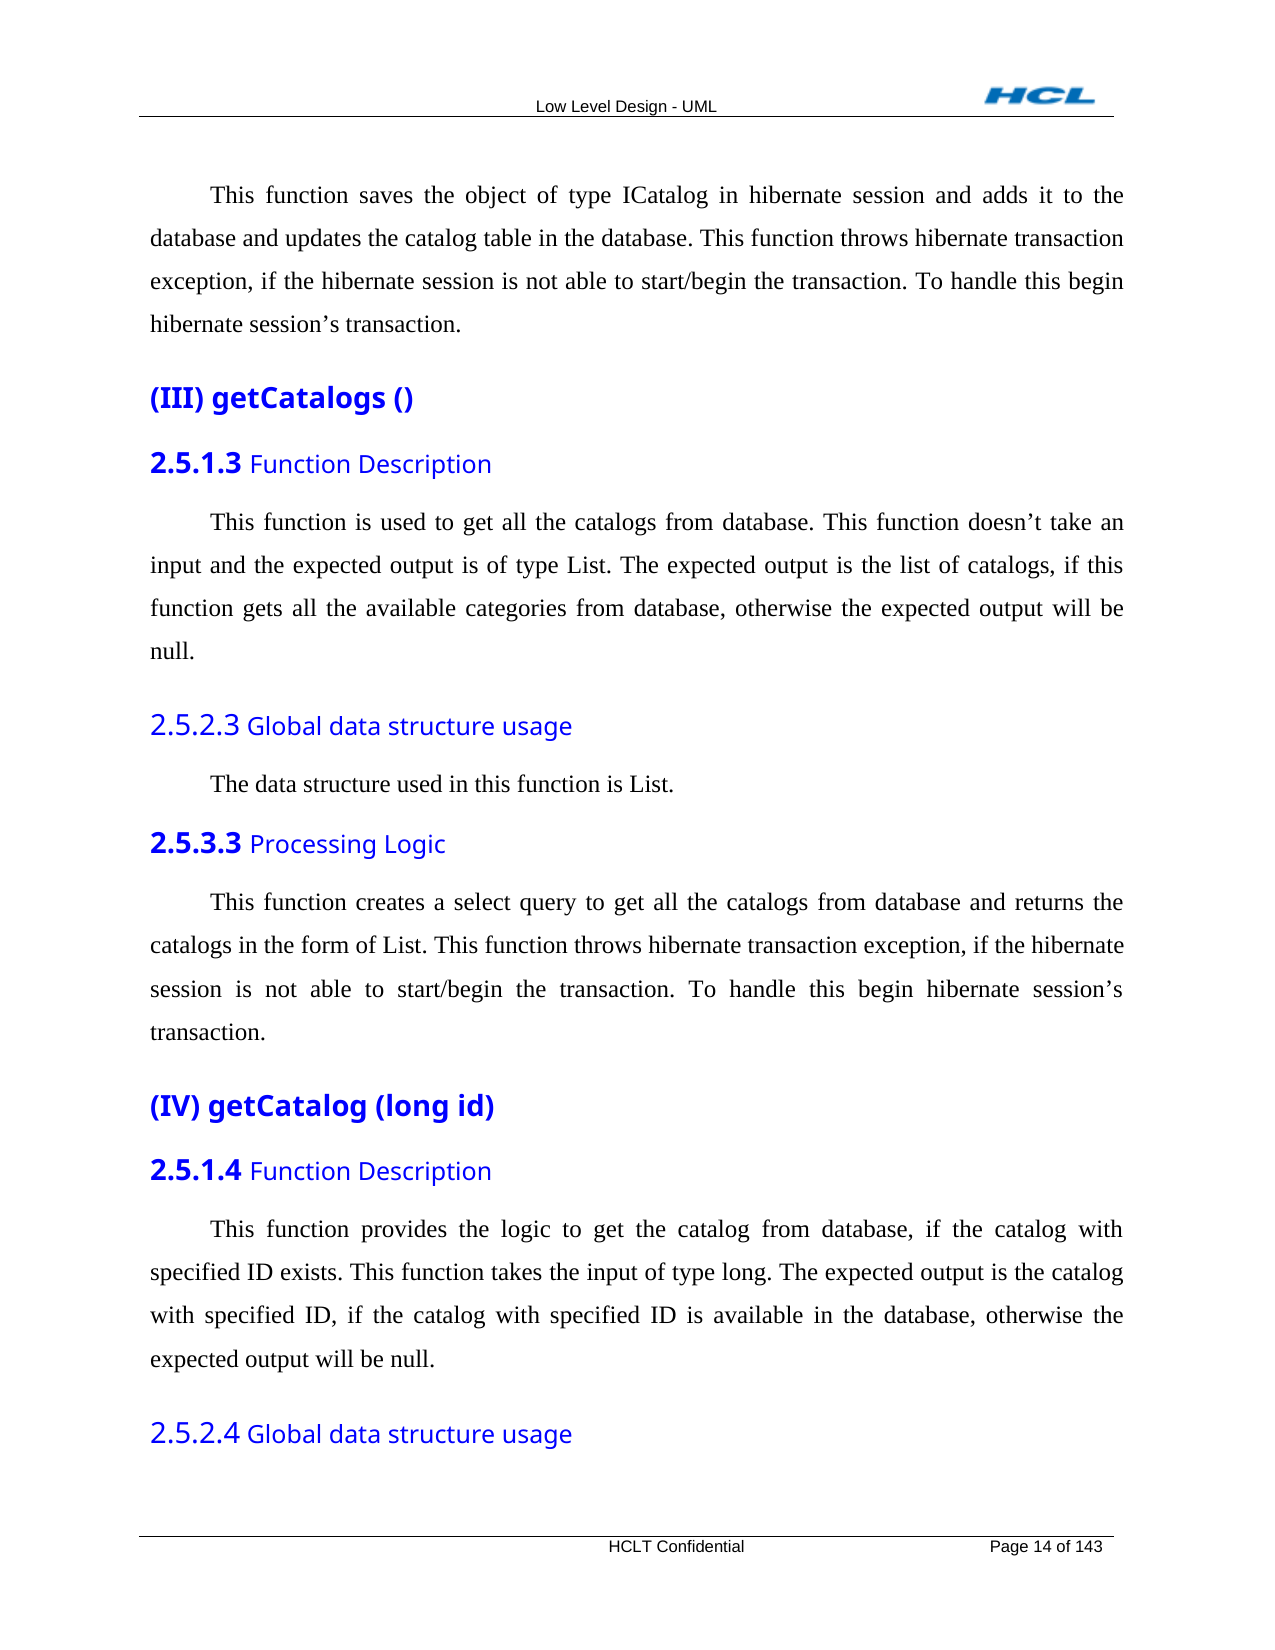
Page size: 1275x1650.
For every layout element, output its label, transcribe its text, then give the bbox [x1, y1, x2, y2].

text This function provides the logic to get the catalog from database, if the catalog with specified ID exists. This function takes the input of type long. The expected output is the catalog with specified ID, if the catalog with specified ID is available in the database, otherwise the expected output will be null. [150, 1214, 1125, 1372]
subtitle 2.5.1.3 Function Description [150, 442, 1125, 482]
picture [977, 74, 1103, 116]
subtitle (IV) getCatalog (long id) [150, 1085, 1125, 1125]
subtitle 2.5.2.3 Global data structure usage [150, 704, 1125, 744]
text This function saves the object of type ICatalog in hibernate session and adds it to the database and updates the catalog table in the database. This function throws hibernate transaction exception, if the hibernate session is not able to start/begin the transaction. To handle this begin hibernate session’s transaction. [150, 180, 1125, 338]
subtitle (III) getCatalogs () [150, 377, 1125, 417]
subtitle 2.5.1.4 Function Description [150, 1150, 1125, 1189]
subtitle 2.5.3.3 Processing Logic [150, 823, 1125, 862]
text This function creates a select query to get all the catalogs from database and returns the catalogs in the form of List. This function throws hibernate transaction exception, if the hibernate session is not able to start/begin the transaction. To handle this begin hibernate session’s transaction. [150, 887, 1125, 1046]
text This function is used to get all the catalogs from database. This function doesn’t take an input and the expected output is of type List. The expected output is the list of catalogs, if this function gets all the available categories from database, otherwise the expected output will be null. [150, 507, 1125, 665]
subtitle The data structure used in this function is List. [210, 769, 1125, 798]
subtitle 2.5.2.4 Global data structure usage [150, 1412, 1125, 1452]
